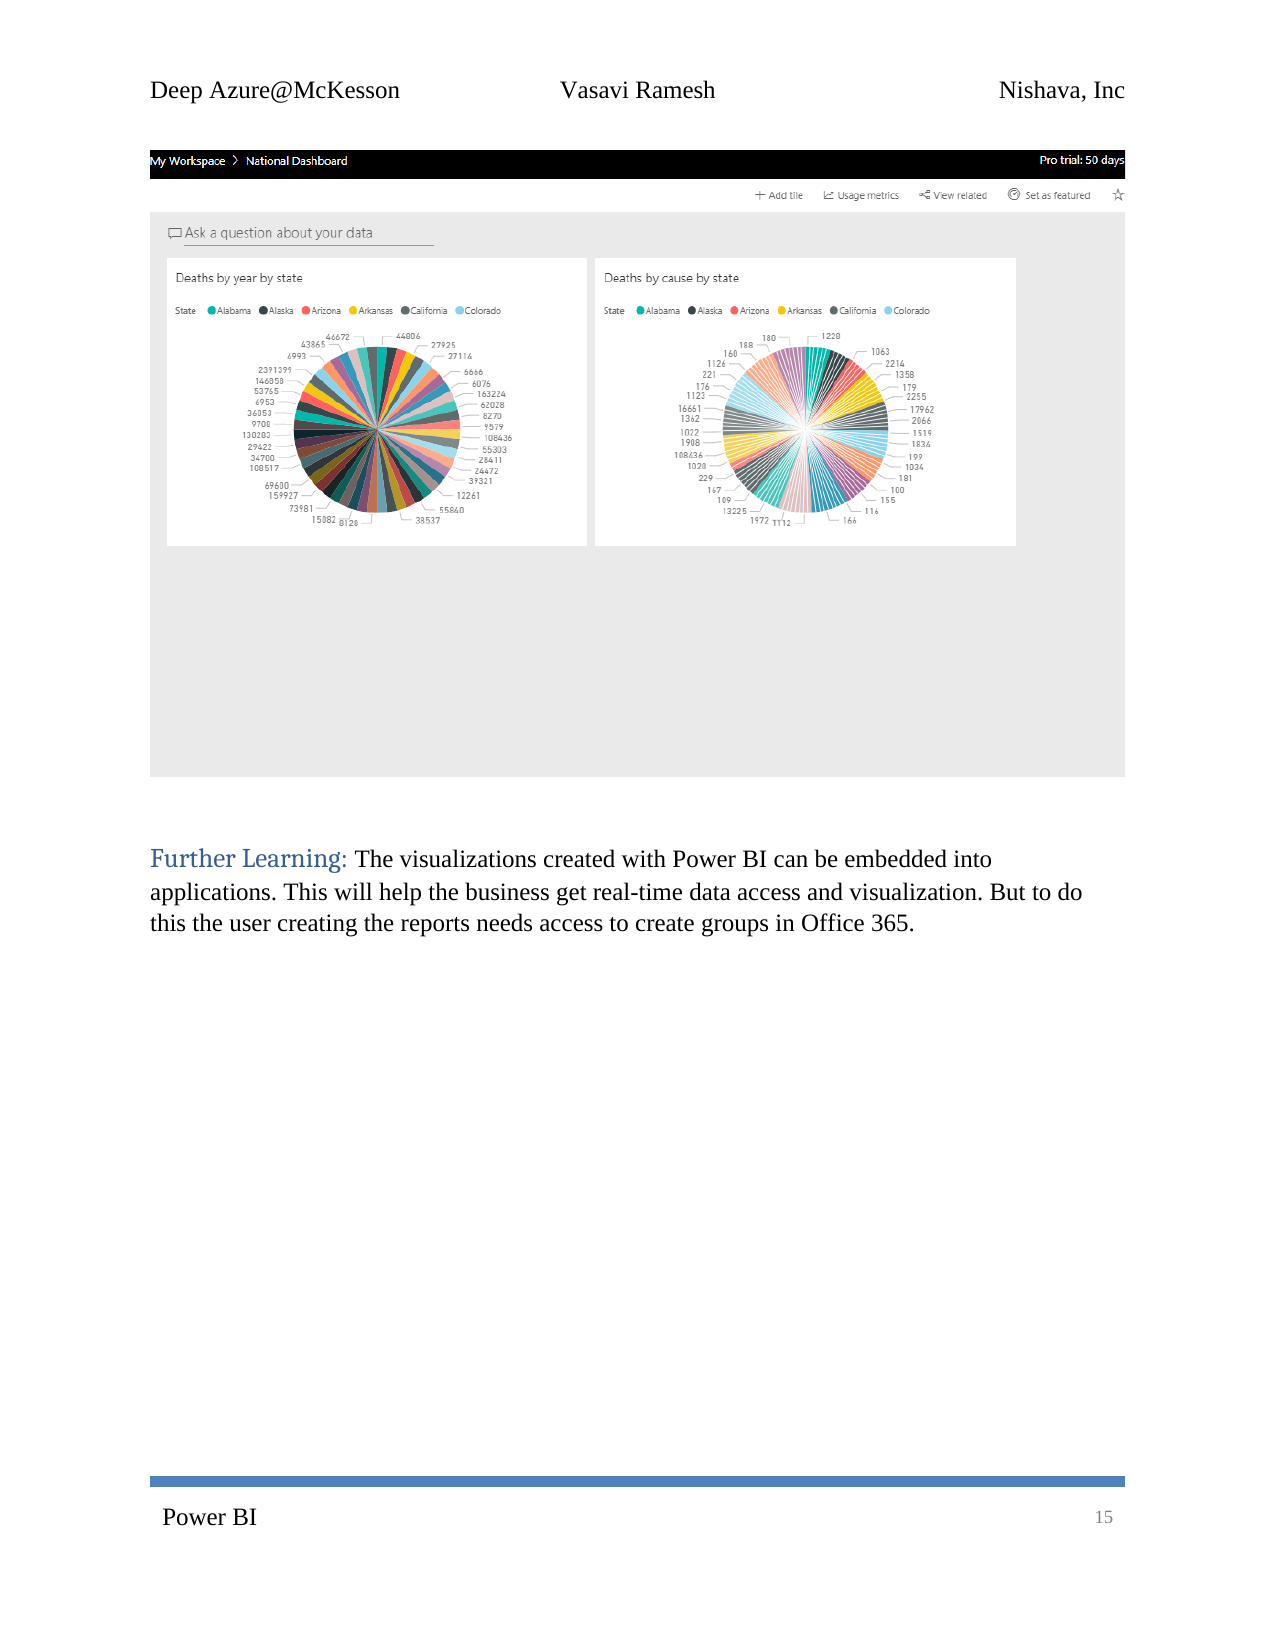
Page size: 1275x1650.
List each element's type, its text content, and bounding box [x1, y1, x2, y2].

text Further Learning: The visualizations created with Power BI can be embedded into applications. This will help the business get real-time data access and visualization. But to do this the user creating the reports needs access to create groups in Office 365. [150, 843, 1125, 936]
picture [150, 150, 1125, 777]
